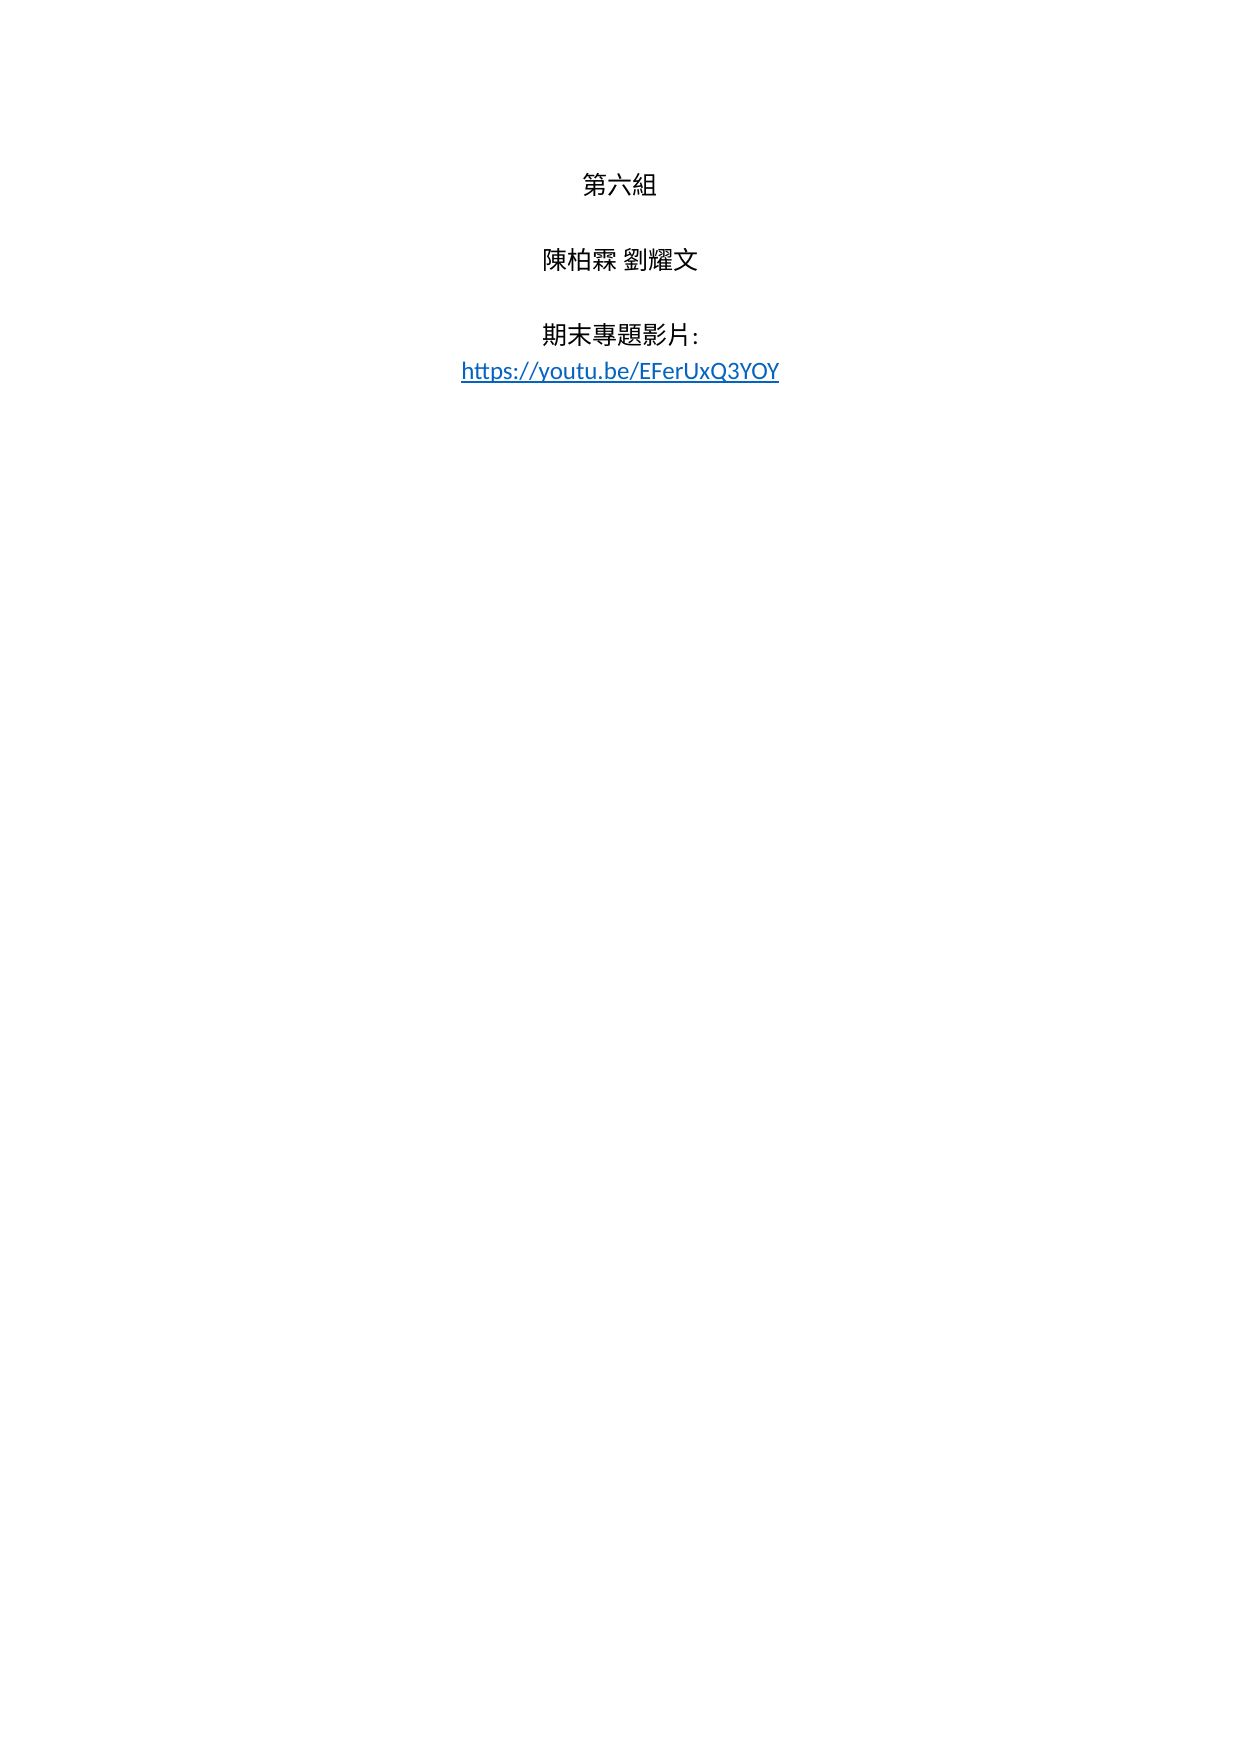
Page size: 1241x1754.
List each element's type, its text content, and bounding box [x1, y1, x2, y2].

text 陳柏霖 劉耀文 [187, 239, 1053, 277]
text 第六組 [187, 164, 1053, 202]
text 期末專題影片: [187, 314, 1053, 352]
text https://youtu.be/EFerUxQ3YOY [187, 352, 1053, 389]
